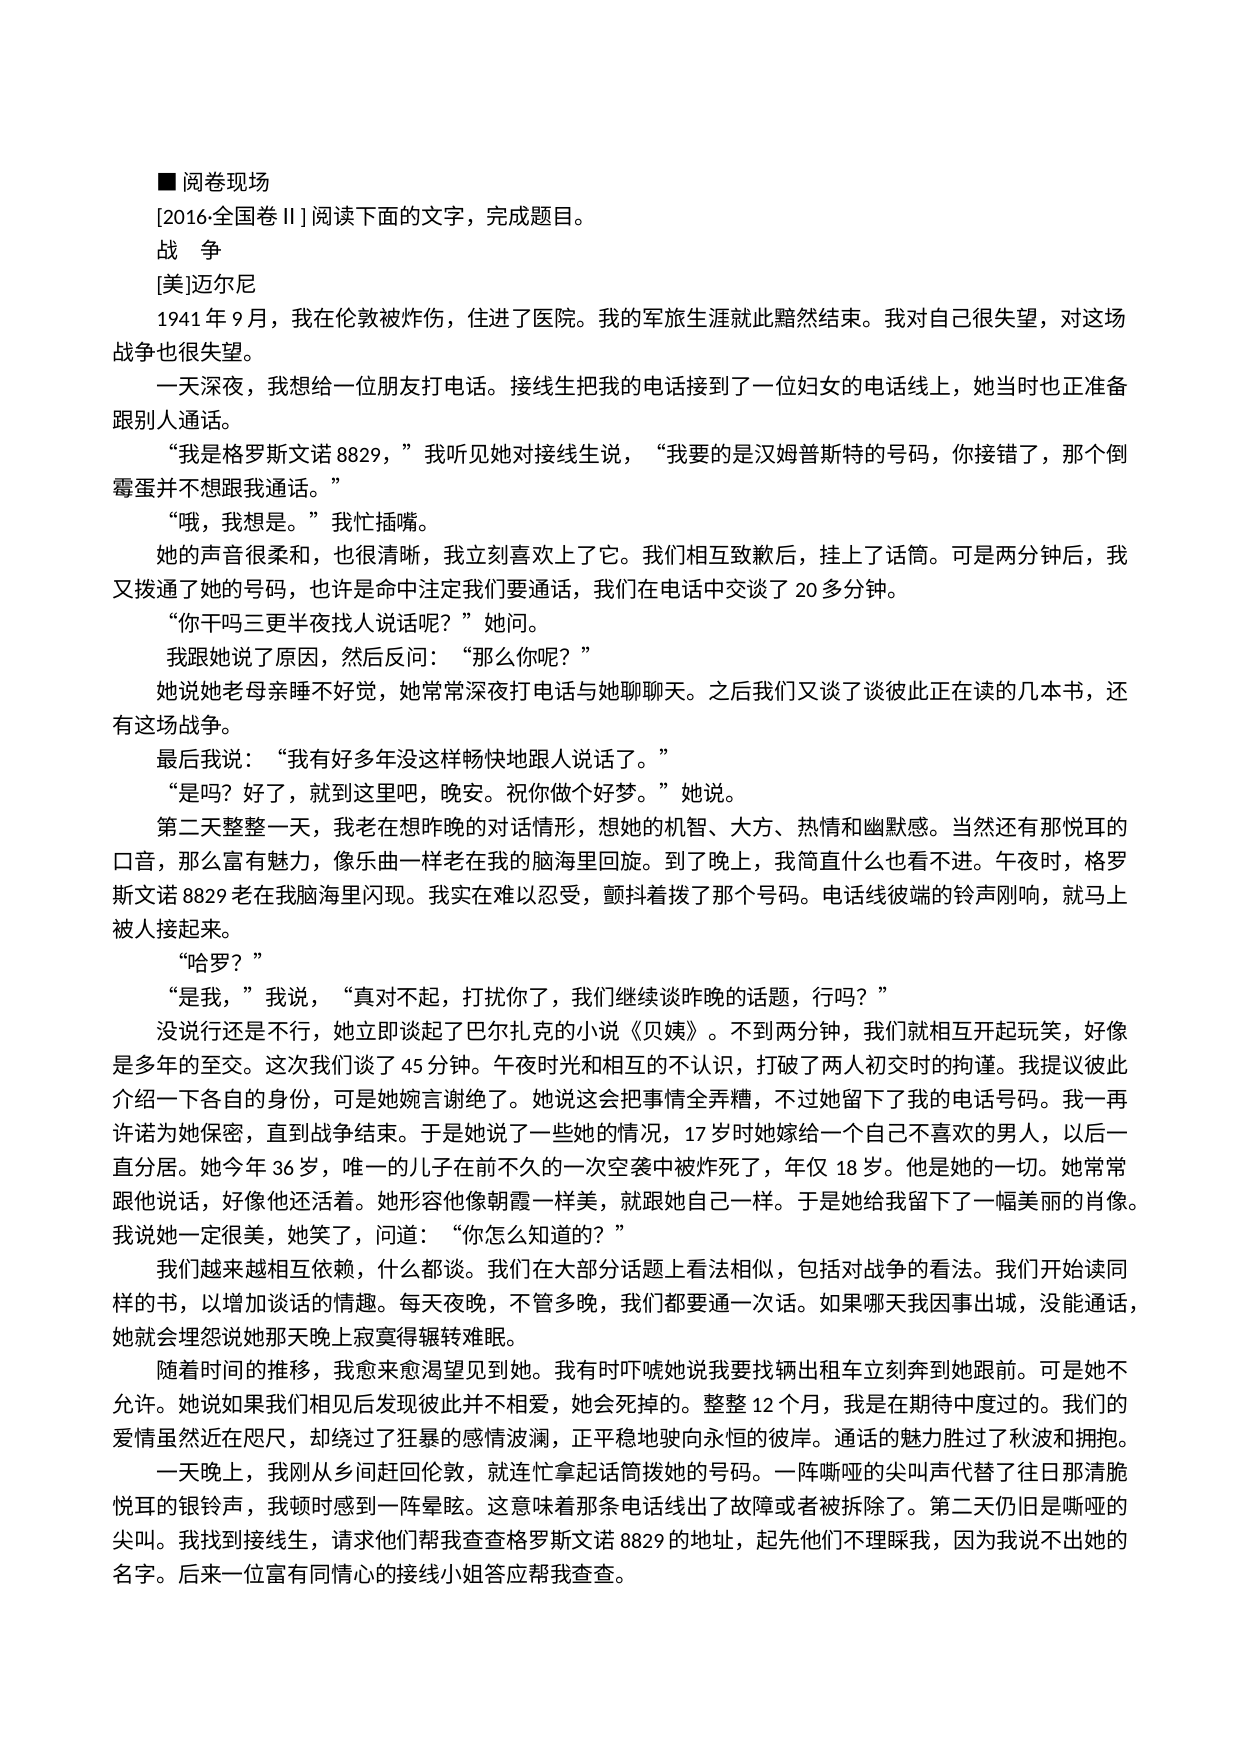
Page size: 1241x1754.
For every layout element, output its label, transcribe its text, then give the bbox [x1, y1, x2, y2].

text 没说行还是不行，她立即谈起了巴尔扎克的小说《贝姨》。不到两分钟，我们就相互开起玩笑，好像是多年的至交。这次我们谈了45分钟。午夜时光和相互的不认识，打破了两人初交时的拘谨。我提议彼此介绍一下各自的身份，可是她婉言谢绝了。她说这会把事情全弄糟，不过她留下了我的电话号码。我一再许诺为她保密，直到战争结束。于是她说了一些她的情况，17岁时她嫁给一个自己不喜欢的男人，以后一直分居。她今年36岁，唯一的儿子在前不久的一次空袭中被炸死了，年仅18岁。他是她的一切。她常常跟他说话，好像他还活着。她形容他像朝霞一样美，就跟她自己一样。于是她给我留下了一幅美丽的肖像。我说她一定很美，她笑了，问道：“你怎么知道的？” [112, 1013, 1128, 1251]
text 随着时间的推移，我愈来愈渴望见到她。我有时吓唬她说我要找辆出租车立刻奔到她跟前。可是她不允许。她说如果我们相见后发现彼此并不相爱，她会死掉的。整整12个月，我是在期待中度过的。我们的爱情虽然近在咫尺，却绕过了狂暴的感情波澜，正平稳地驶向永恒的彼岸。通话的魅力胜过了秋波和拥抱。 [112, 1352, 1128, 1454]
text “是我，”我说，“真对不起，打扰你了，我们继续谈昨晚的话题，行吗？” [112, 979, 1128, 1013]
text “我是格罗斯文诺8829，”我听见她对接线生说，“我要的是汉姆普斯特的号码，你接错了，那个倒霉蛋并不想跟我通话。” [112, 436, 1128, 503]
text “哦，我想是。”我忙插嘴。 [112, 503, 1128, 537]
text ■ 阅卷现场 [112, 164, 1128, 198]
text 战 争 [112, 232, 1128, 266]
text 第二天整整一天，我老在想昨晚的对话情形，想她的机智、大方、热情和幽默感。当然还有那悦耳的口音，那么富有魅力，像乐曲一样老在我的脑海里回旋。到了晚上，我简直什么也看不进。午夜时，格罗斯文诺8829老在我脑海里闪现。我实在难以忍受，颤抖着拨了那个号码。电话线彼端的铃声刚响，就马上被人接起来。 [112, 809, 1128, 945]
text 一天深夜，我想给一位朋友打电话。接线生把我的电话接到了一位妇女的电话线上，她当时也正准备跟别人通话。 [112, 368, 1128, 436]
text 她的声音很柔和，也很清晰，我立刻喜欢上了它。我们相互致歉后，挂上了话筒。可是两分钟后，我又拨通了她的号码，也许是命中注定我们要通话，我们在电话中交谈了20多分钟。 [112, 537, 1128, 605]
text 一天晚上，我刚从乡间赶回伦敦，就连忙拿起话筒拨她的号码。一阵嘶哑的尖叫声代替了往日那清脆悦耳的银铃声，我顿时感到一阵晕眩。这意味着那条电话线出了故障或者被拆除了。第二天仍旧是嘶哑的尖叫。我找到接线生，请求他们帮我查查格罗斯文诺8829的地址，起先他们不理睬我，因为我说不出她的名字。后来一位富有同情心的接线小姐答应帮我查查。 [112, 1454, 1128, 1590]
text [美]迈尔尼 [112, 266, 1128, 300]
text “哈罗？” [112, 945, 1128, 979]
text 最后我说：“我有好多年没这样畅快地跟人说话了。” [112, 741, 1128, 775]
text [2016·全国卷Ⅱ] 阅读下面的文字，完成题目。 [112, 198, 1128, 232]
text “是吗？好了，就到这里吧，晚安。祝你做个好梦。”她说。 [112, 775, 1128, 809]
text 我们越来越相互依赖，什么都谈。我们在大部分话题上看法相似，包括对战争的看法。我们开始读同样的书，以增加谈话的情趣。每天夜晚，不管多晚，我们都要通一次话。如果哪天我因事出城，没能通话，她就会埋怨说她那天晚上寂寞得辗转难眠。 [112, 1251, 1128, 1352]
text 1941年9月，我在伦敦被炸伤，住进了医院。我的军旅生涯就此黯然结束。我对自己很失望，对这场战争也很失望。 [112, 300, 1128, 368]
text 我跟她说了原因，然后反问：“那么你呢？” [112, 639, 1128, 673]
text “你干吗三更半夜找人说话呢？”她问。 [112, 605, 1128, 639]
text 她说她老母亲睡不好觉，她常常深夜打电话与她聊聊天。之后我们又谈了谈彼此正在读的几本书，还有这场战争。 [112, 673, 1128, 741]
